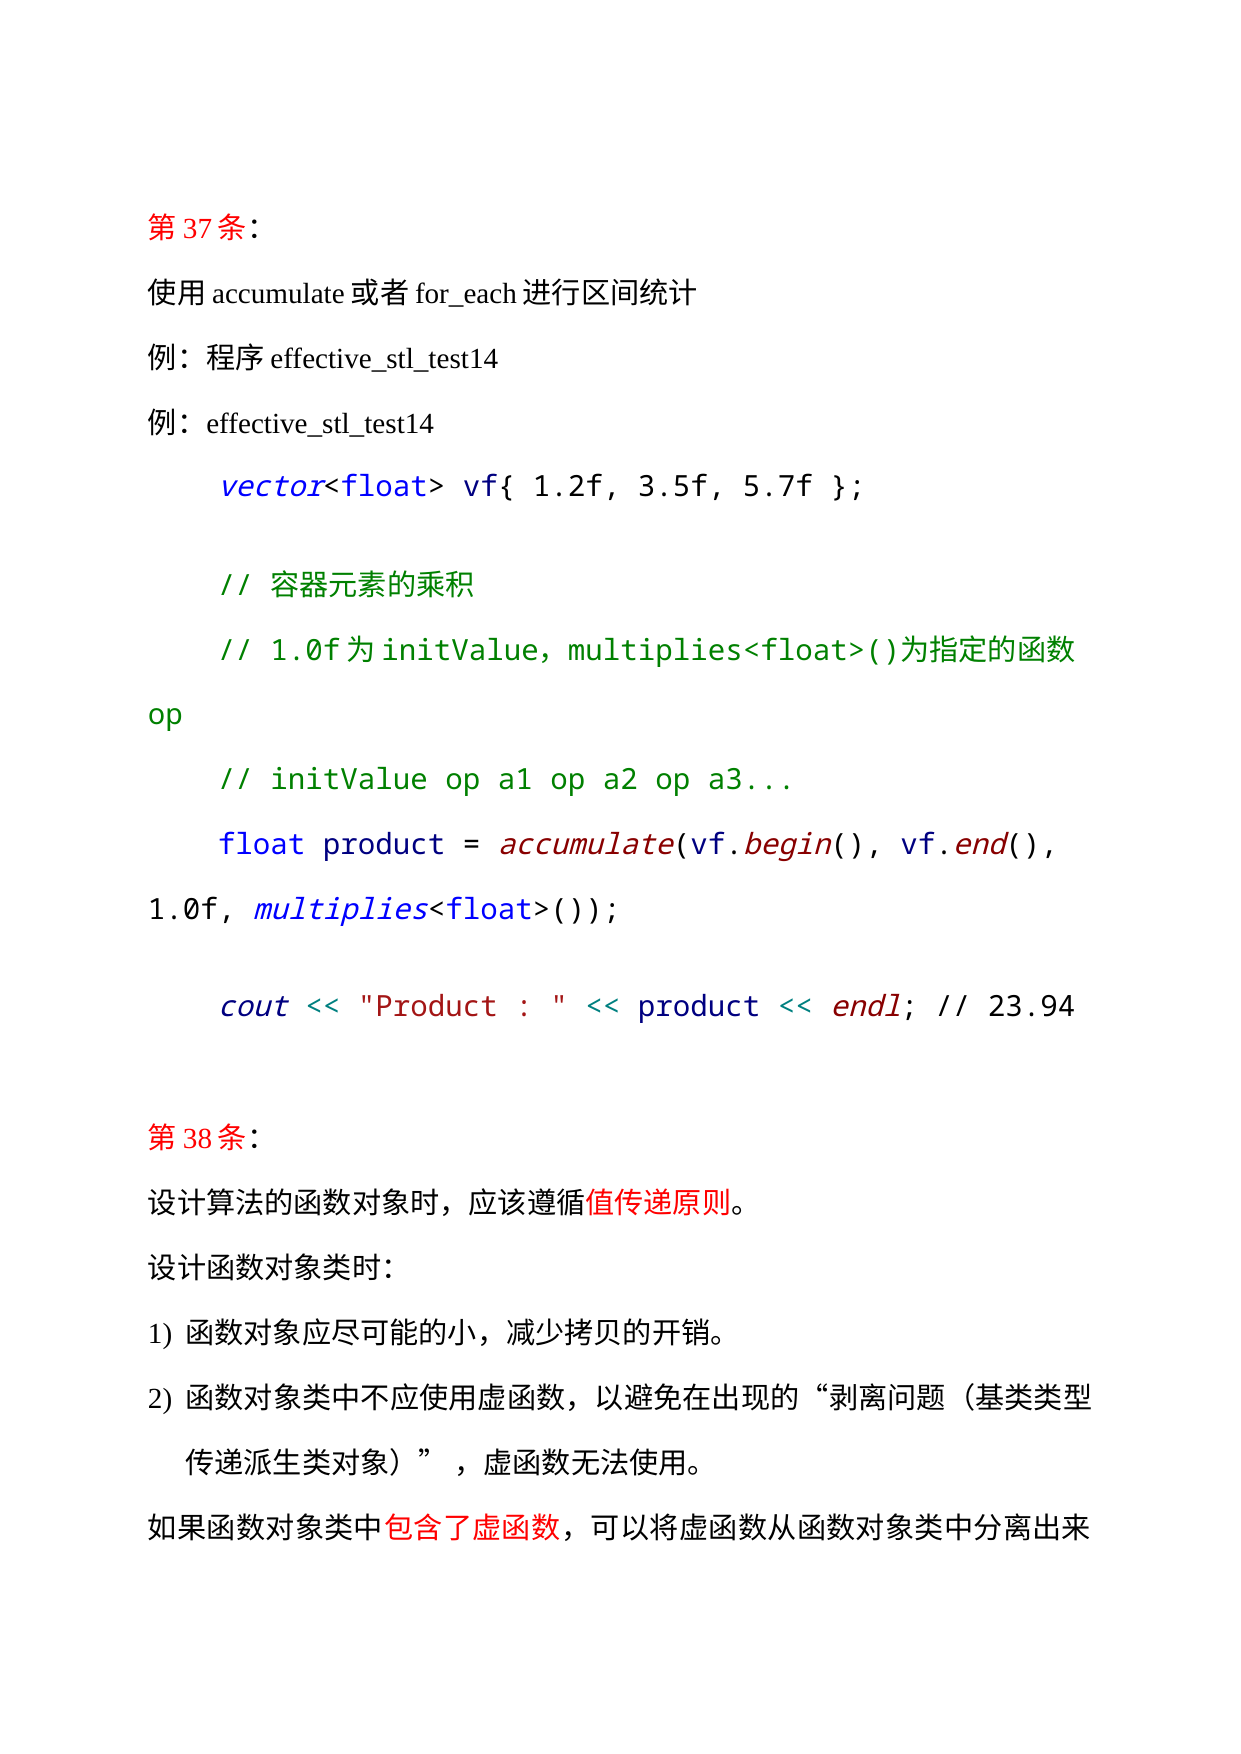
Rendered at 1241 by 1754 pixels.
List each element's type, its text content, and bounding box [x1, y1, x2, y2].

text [148, 1493, 1092, 1558]
text 设计算法的函数对象时，应该遵循值传递原则。 [148, 1168, 1092, 1233]
text float product = accumulate(vf.begin(), vf.end(), 1.0f, multiplies<float>()); [148, 810, 1092, 940]
text 第38条： [148, 1103, 1092, 1168]
list 函数对象类中不应使用虚函数，以避免在出现的“剥离问题（基类类型，传递派生类对象）” ，虚函数无法使用。 [148, 1363, 1092, 1493]
text 使用accumulate或者for_each进行区间统计 [148, 258, 1092, 323]
text cout << "Product : " << product << endl; // 23.94 [148, 973, 1092, 1038]
text 第37条： [148, 193, 1092, 258]
text // 容器元素的乘积 [148, 550, 1092, 615]
list 函数对象应尽可能的小，减少拷贝的开销。 [148, 1298, 1092, 1363]
text // initValue op a1 op a2 op a3... [148, 745, 1092, 810]
text 设计函数对象类时： [148, 1233, 1092, 1298]
text // 1.0f为initValue，multiplies<float>()为指定的函数op [148, 615, 1092, 745]
text 例：effective_stl_test14 [148, 388, 1092, 453]
text vector<float> vf{ 1.2f, 3.5f, 5.7f }; [148, 453, 1092, 518]
text 例：程序effective_stl_test14 [148, 323, 1092, 388]
